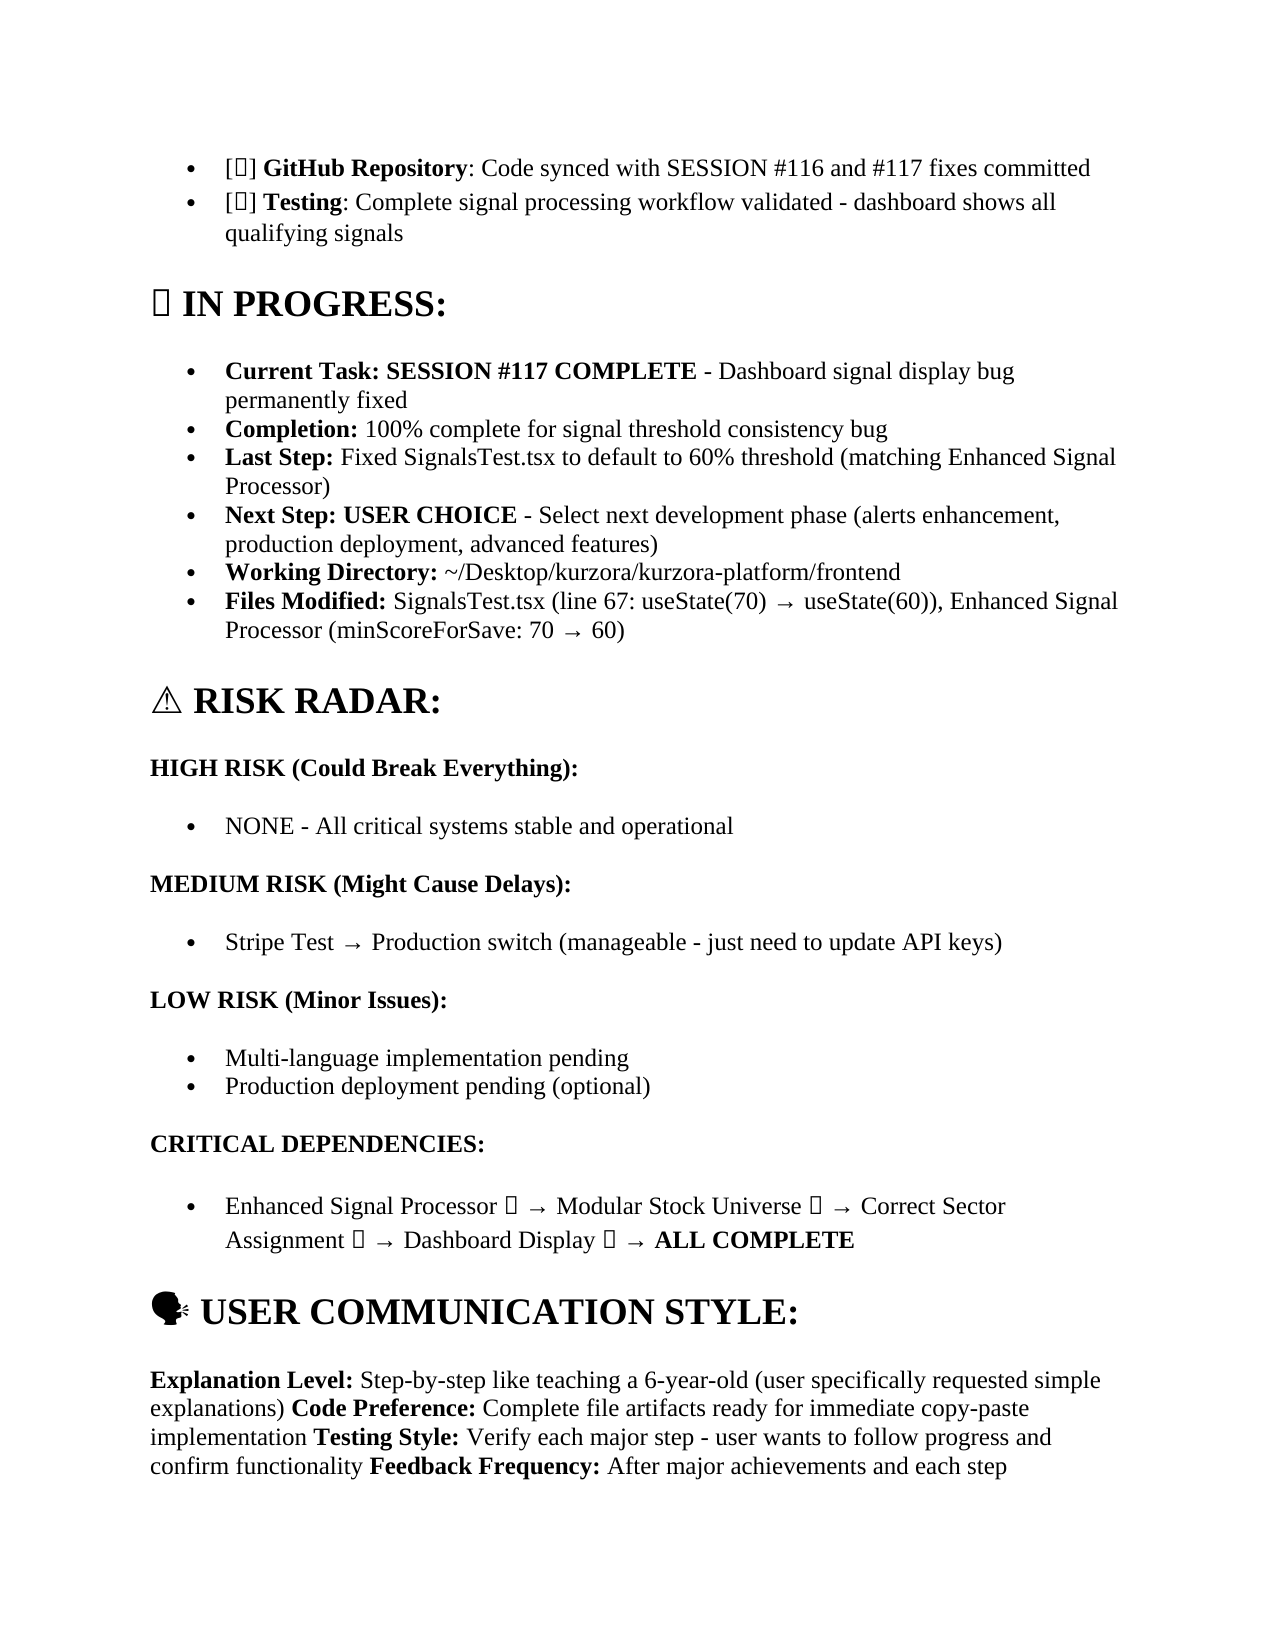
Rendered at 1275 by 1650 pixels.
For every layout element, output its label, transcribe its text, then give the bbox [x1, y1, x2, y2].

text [150, 1365, 1125, 1480]
list Current Task: SESSION #117 COMPLETE - Dashboard signal display bug permanently fixed [187, 356, 1125, 414]
list Completion: 100% complete for signal threshold consistency bug [187, 414, 1125, 442]
text ⚠️ RISK RADAR: [150, 673, 1125, 724]
text MEDIUM RISK (Might Cause Delays): [150, 869, 1125, 898]
list Stripe Test → Production switch (manageable - just need to update API keys) [187, 927, 1125, 956]
list Next Step: USER CHOICE - Select next development phase (alerts enhancement, production deployment, advanced features) [187, 500, 1125, 557]
list Production deployment pending (optional) [187, 1071, 1125, 1100]
text CRITICAL DEPENDENCIES: [150, 1129, 1125, 1158]
text 🗣️ USER COMMUNICATION STYLE: [150, 1284, 1125, 1336]
list Enhanced Signal Processor ✅ → Modular Stock Universe ✅ → Correct Sector Assignment ✅ → Dashboard Display ✅ → ALL COMPLETE [187, 1187, 1125, 1255]
list Last Step: Fixed SignalsTest.tsx to default to 60% threshold (matching Enhanced Signal Processor) [187, 442, 1125, 500]
list [✅] Testing: Complete signal processing workflow validated - dashboard shows all qualifying signals [187, 184, 1125, 247]
list NONE - All critical systems stable and operational [187, 811, 1125, 840]
text HIGH RISK (Could Break Everything): [150, 753, 1125, 782]
list Working Directory: ~/Desktop/kurzora/kurzora-platform/frontend [187, 557, 1125, 586]
list Files Modified: SignalsTest.tsx (line 67: useState(70) → useState(60)), Enhanced Signal Processor (minScoreForSave: 70 → 60) [187, 586, 1125, 644]
text 🔄 IN PROGRESS: [150, 276, 1125, 327]
list Multi-language implementation pending [187, 1043, 1125, 1071]
list [✅] GitHub Repository: Code synced with SESSION #116 and #117 fixes committed [187, 150, 1125, 184]
text LOW RISK (Minor Issues): [150, 985, 1125, 1013]
